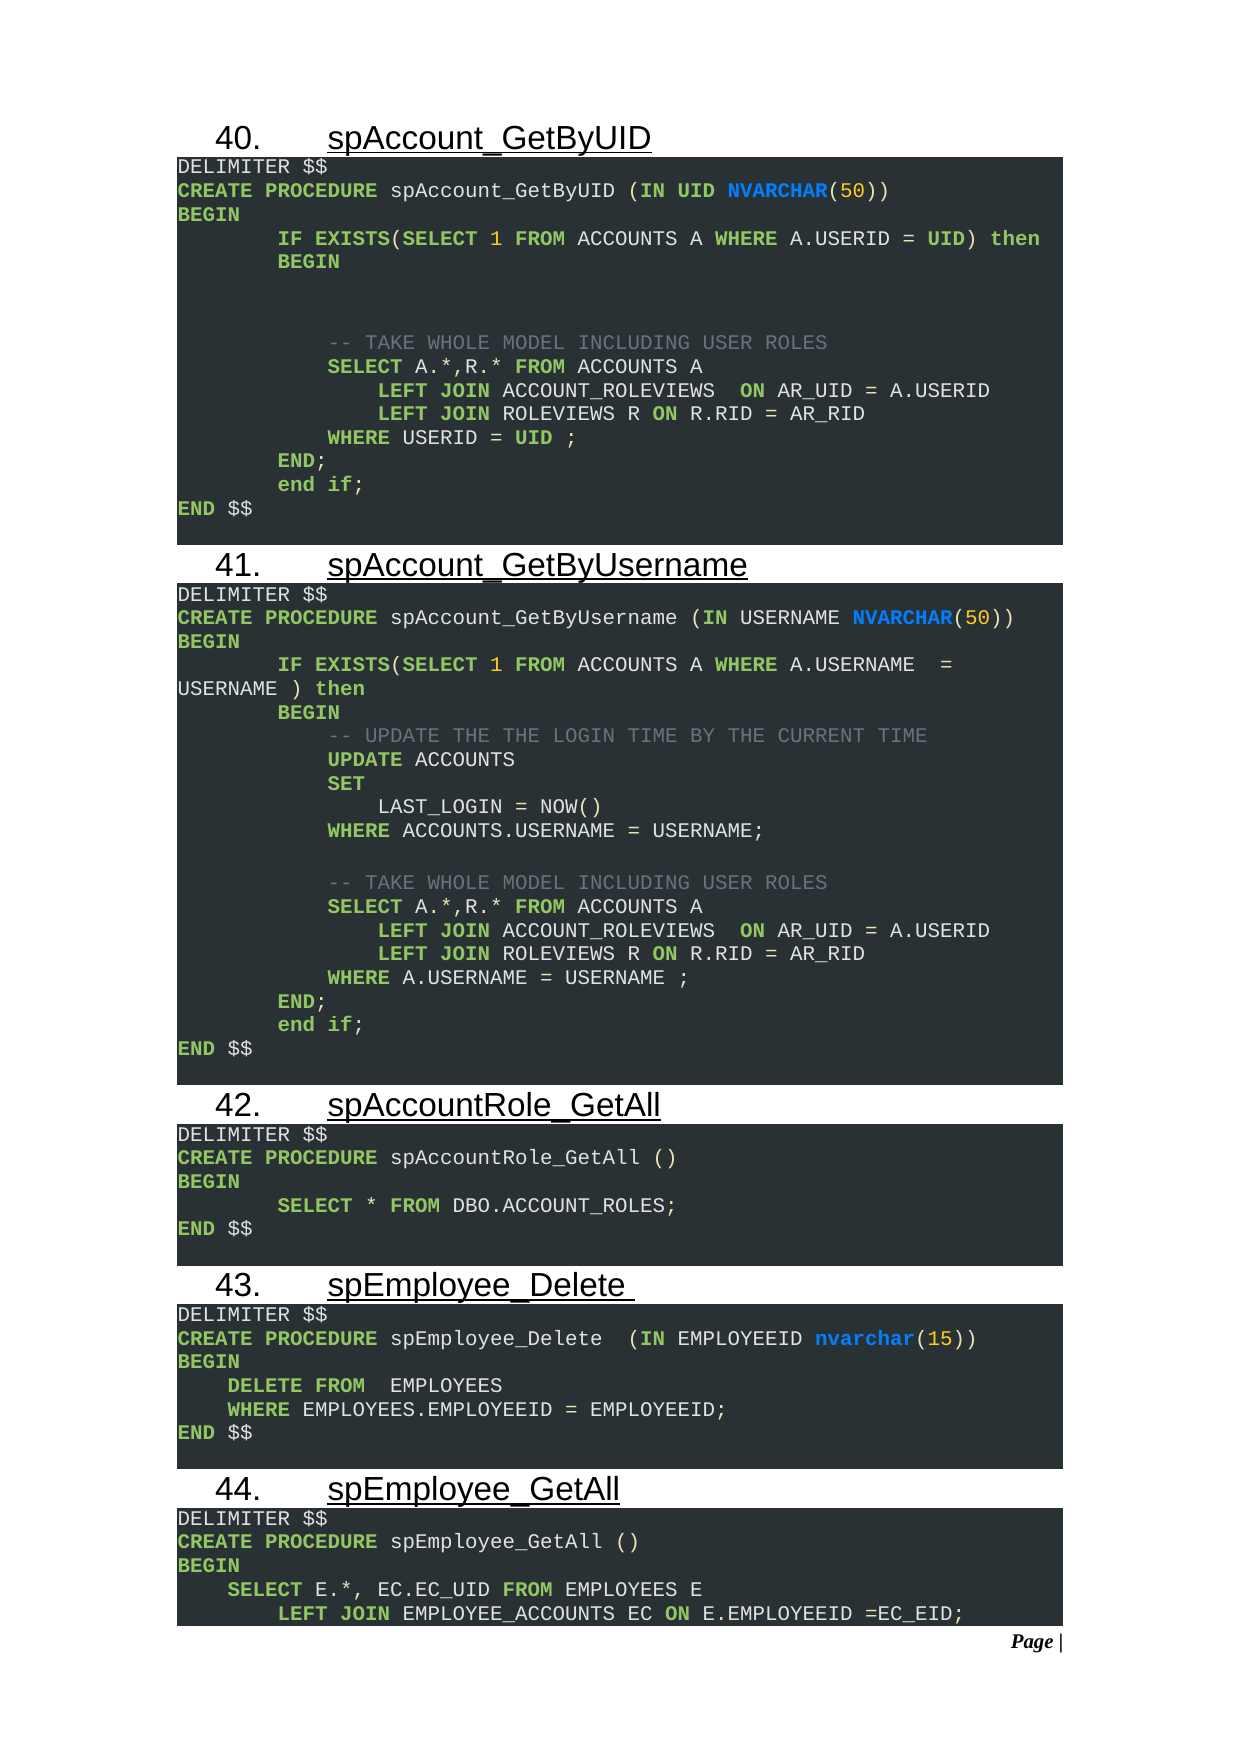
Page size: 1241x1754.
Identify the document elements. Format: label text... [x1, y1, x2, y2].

text UPDATE ACCOUNTS [177, 749, 1063, 773]
text CREATE PROCEDURE spAccount_GetByUsername (IN USERNAME NVARCHAR(50)) [177, 607, 1063, 631]
text LEFT JOIN EMPLOYEE_ACCOUNTS EC ON E.EMPLOYEEID =EC_EID; [177, 1602, 1063, 1626]
text WHERE ACCOUNTS.USERNAME = USERNAME; [177, 820, 1063, 844]
text LEFT JOIN ACCOUNT_ROLEVIEWS ON AR_UID = A.USERID [177, 920, 1063, 943]
text IF EXISTS(SELECT 1 FROM ACCOUNTS A WHERE A.USERID = UID) then [177, 227, 1063, 251]
text IF EXISTS(SELECT 1 FROM ACCOUNTS A WHERE A.USERNAME = USERNAME ) then [177, 654, 1063, 702]
subtitle spEmployee_GetAll [215, 1469, 1063, 1508]
text CREATE PROCEDURE spAccount_GetByUID (IN UID NVARCHAR(50)) [177, 180, 1063, 204]
text WHERE A.USERNAME = USERNAME ; [177, 967, 1063, 991]
text CREATE PROCEDURE spEmployee_GetAll () [177, 1532, 1063, 1555]
text END $$ [177, 1422, 1063, 1446]
text WHERE USERID = UID ; [177, 427, 1063, 451]
text BEGIN [177, 1351, 1063, 1375]
text BEGIN [177, 631, 1063, 654]
text SET [177, 773, 1063, 796]
text -- TAKE WHOLE MODEL INCLUDING USER ROLES [177, 872, 1063, 896]
text end if; [177, 474, 1063, 498]
text LAST_LOGIN = NOW() [177, 796, 1063, 820]
text BEGIN [177, 1171, 1063, 1194]
text DELIMITER $$ [177, 1124, 1063, 1147]
text LEFT JOIN ROLEVIEWS R ON R.RID = AR_RID [177, 403, 1063, 427]
text SELECT E.*, EC.EC_UID FROM EMPLOYEES E [177, 1579, 1063, 1602]
text -- TAKE WHOLE MODEL INCLUDING USER ROLES [177, 332, 1063, 356]
text BEGIN [177, 1555, 1063, 1579]
text DELIMITER $$ [177, 583, 1063, 607]
text end if; [177, 1014, 1063, 1038]
text CREATE PROCEDURE spAccountRole_GetAll () [177, 1147, 1063, 1171]
text END; [177, 991, 1063, 1014]
text DELIMITER $$ [177, 1304, 1063, 1328]
text DELIMITER $$ [177, 1508, 1063, 1532]
text CREATE PROCEDURE spEmployee_Delete (IN EMPLOYEEID nvarchar(15)) [177, 1328, 1063, 1351]
text -- UPDATE THE THE LOGIN TIME BY THE CURRENT TIME [177, 725, 1063, 749]
subtitle spEmployee_Delete [215, 1266, 1063, 1304]
text END $$ [177, 1218, 1063, 1242]
text SELECT A.*,R.* FROM ACCOUNTS A [177, 896, 1063, 920]
text END; [177, 451, 1063, 474]
text END $$ [177, 1038, 1063, 1062]
subtitle spAccount_GetByUsername [215, 545, 1063, 583]
text BEGIN [177, 204, 1063, 227]
text DELIMITER $$ [177, 157, 1063, 180]
text WHERE EMPLOYEES.EMPLOYEEID = EMPLOYEEID; [177, 1398, 1063, 1422]
subtitle spAccountRole_GetAll [215, 1085, 1063, 1124]
subtitle spAccount_GetByUID [215, 118, 1063, 157]
text DELETE FROM EMPLOYEES [177, 1375, 1063, 1398]
text LEFT JOIN ACCOUNT_ROLEVIEWS ON AR_UID = A.USERID [177, 379, 1063, 403]
text BEGIN [177, 251, 1063, 275]
text SELECT A.*,R.* FROM ACCOUNTS A [177, 356, 1063, 379]
text BEGIN [177, 702, 1063, 725]
text SELECT * FROM DBO.ACCOUNT_ROLES; [177, 1194, 1063, 1218]
text LEFT JOIN ROLEVIEWS R ON R.RID = AR_RID [177, 943, 1063, 967]
text END $$ [177, 498, 1063, 521]
